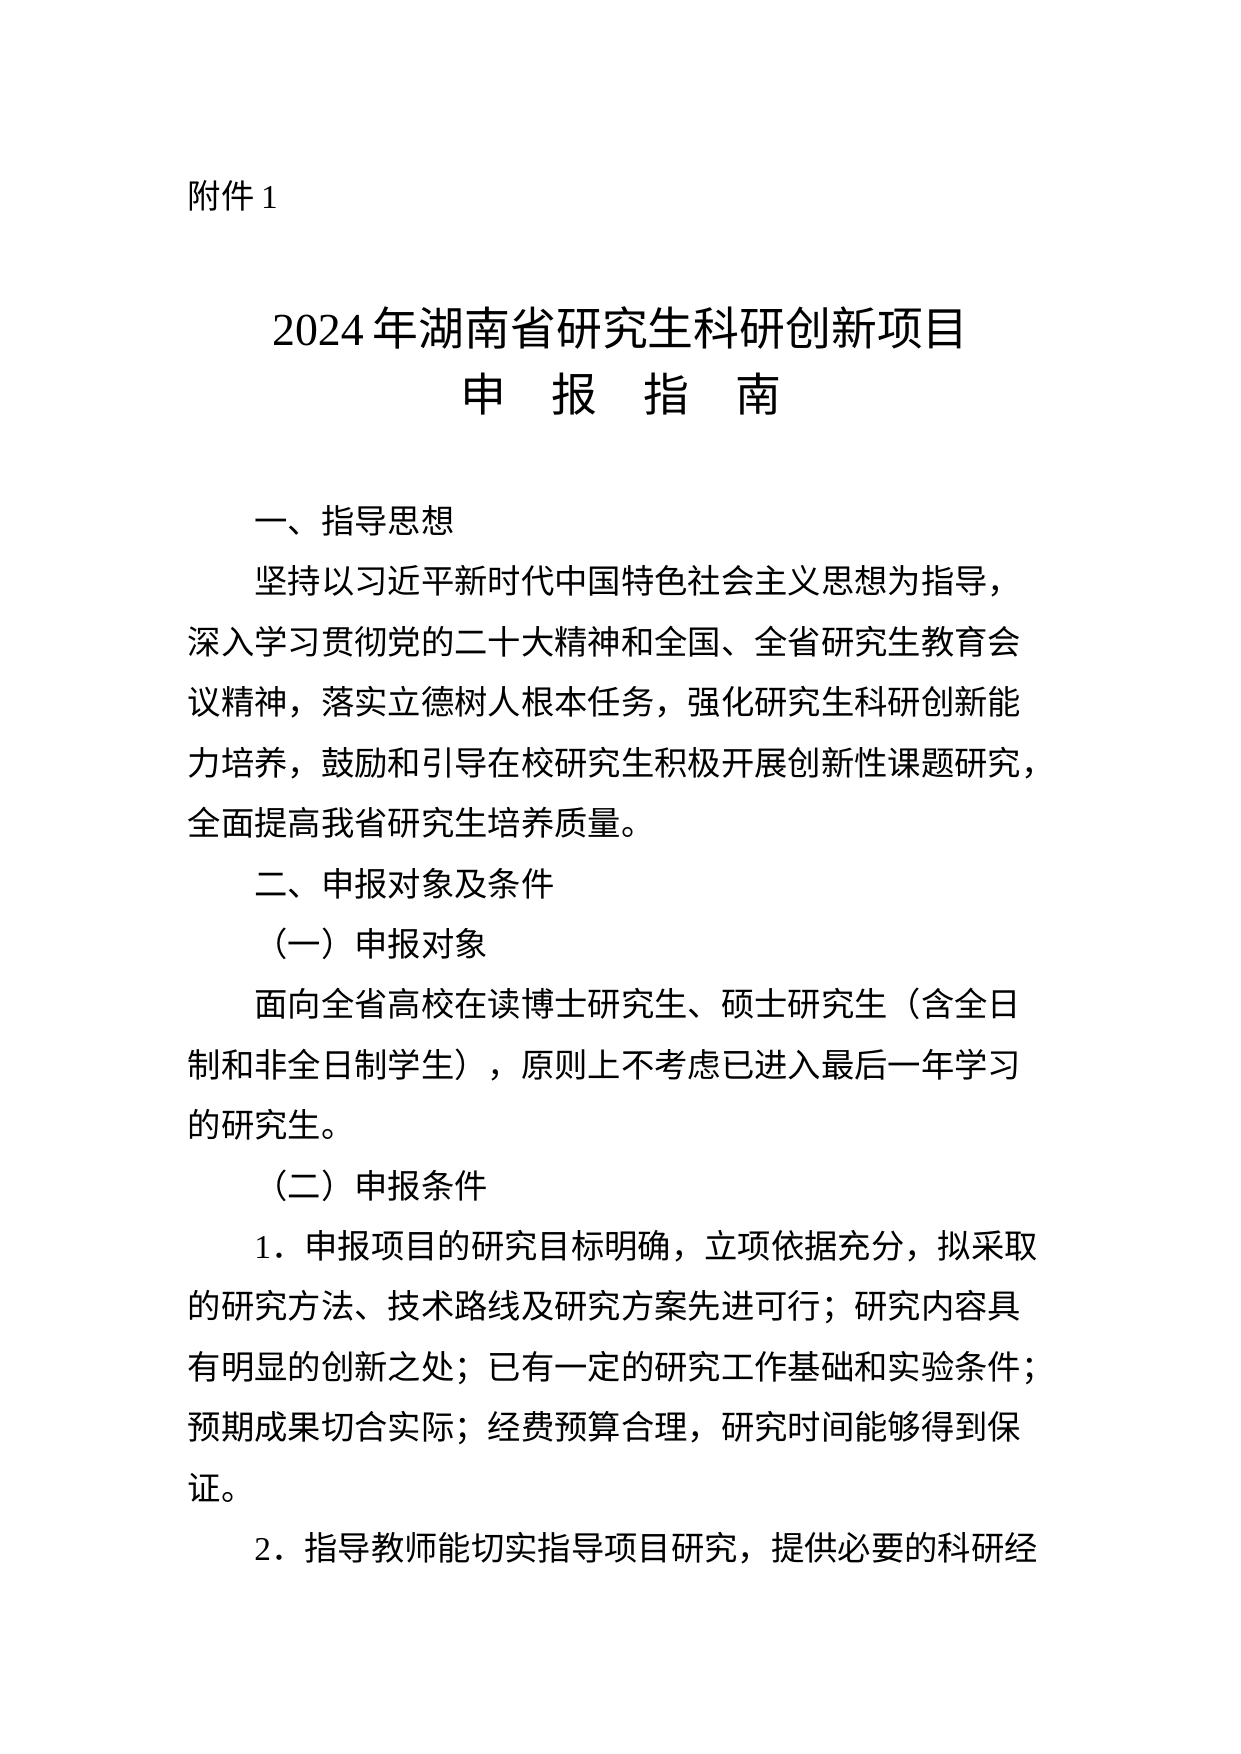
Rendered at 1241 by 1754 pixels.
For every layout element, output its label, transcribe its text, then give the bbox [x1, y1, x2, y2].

text 1．申报项目的研究目标明确，立项依据充分，拟采取的研究方法、技术路线及研究方案先进可行；研究内容具有明显的创新之处；已有一定的研究工作基础和实验条件；预期成果切合实际；经费预算合理，研究时间能够得到保证。 [187, 1210, 1053, 1512]
text 附件1 [187, 162, 1053, 227]
text （一）申报对象 [187, 908, 1053, 968]
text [187, 1512, 1053, 1573]
text 坚持以习近平新时代中国特色社会主义思想为指导，深入学习贯彻党的二十大精神和全国、全省研究生教育会议精神，落实立德树人根本任务，强化研究生科研创新能力培养，鼓励和引导在校研究生积极开展创新性课题研究，全面提高我省研究生培养质量。 [187, 546, 1053, 848]
text 面向全省高校在读博士研究生、硕士研究生（含全日制和非全日制学生），原则上不考虑已进入最后一年学习的研究生。 [187, 968, 1053, 1150]
text 二、申报对象及条件 [187, 848, 1053, 908]
text 一、指导思想 [187, 485, 1053, 546]
text 2024年湖南省研究生科研创新项目 [187, 292, 1053, 358]
text 申 报 指 南 [187, 358, 1053, 425]
text （二）申报条件 [187, 1150, 1053, 1210]
